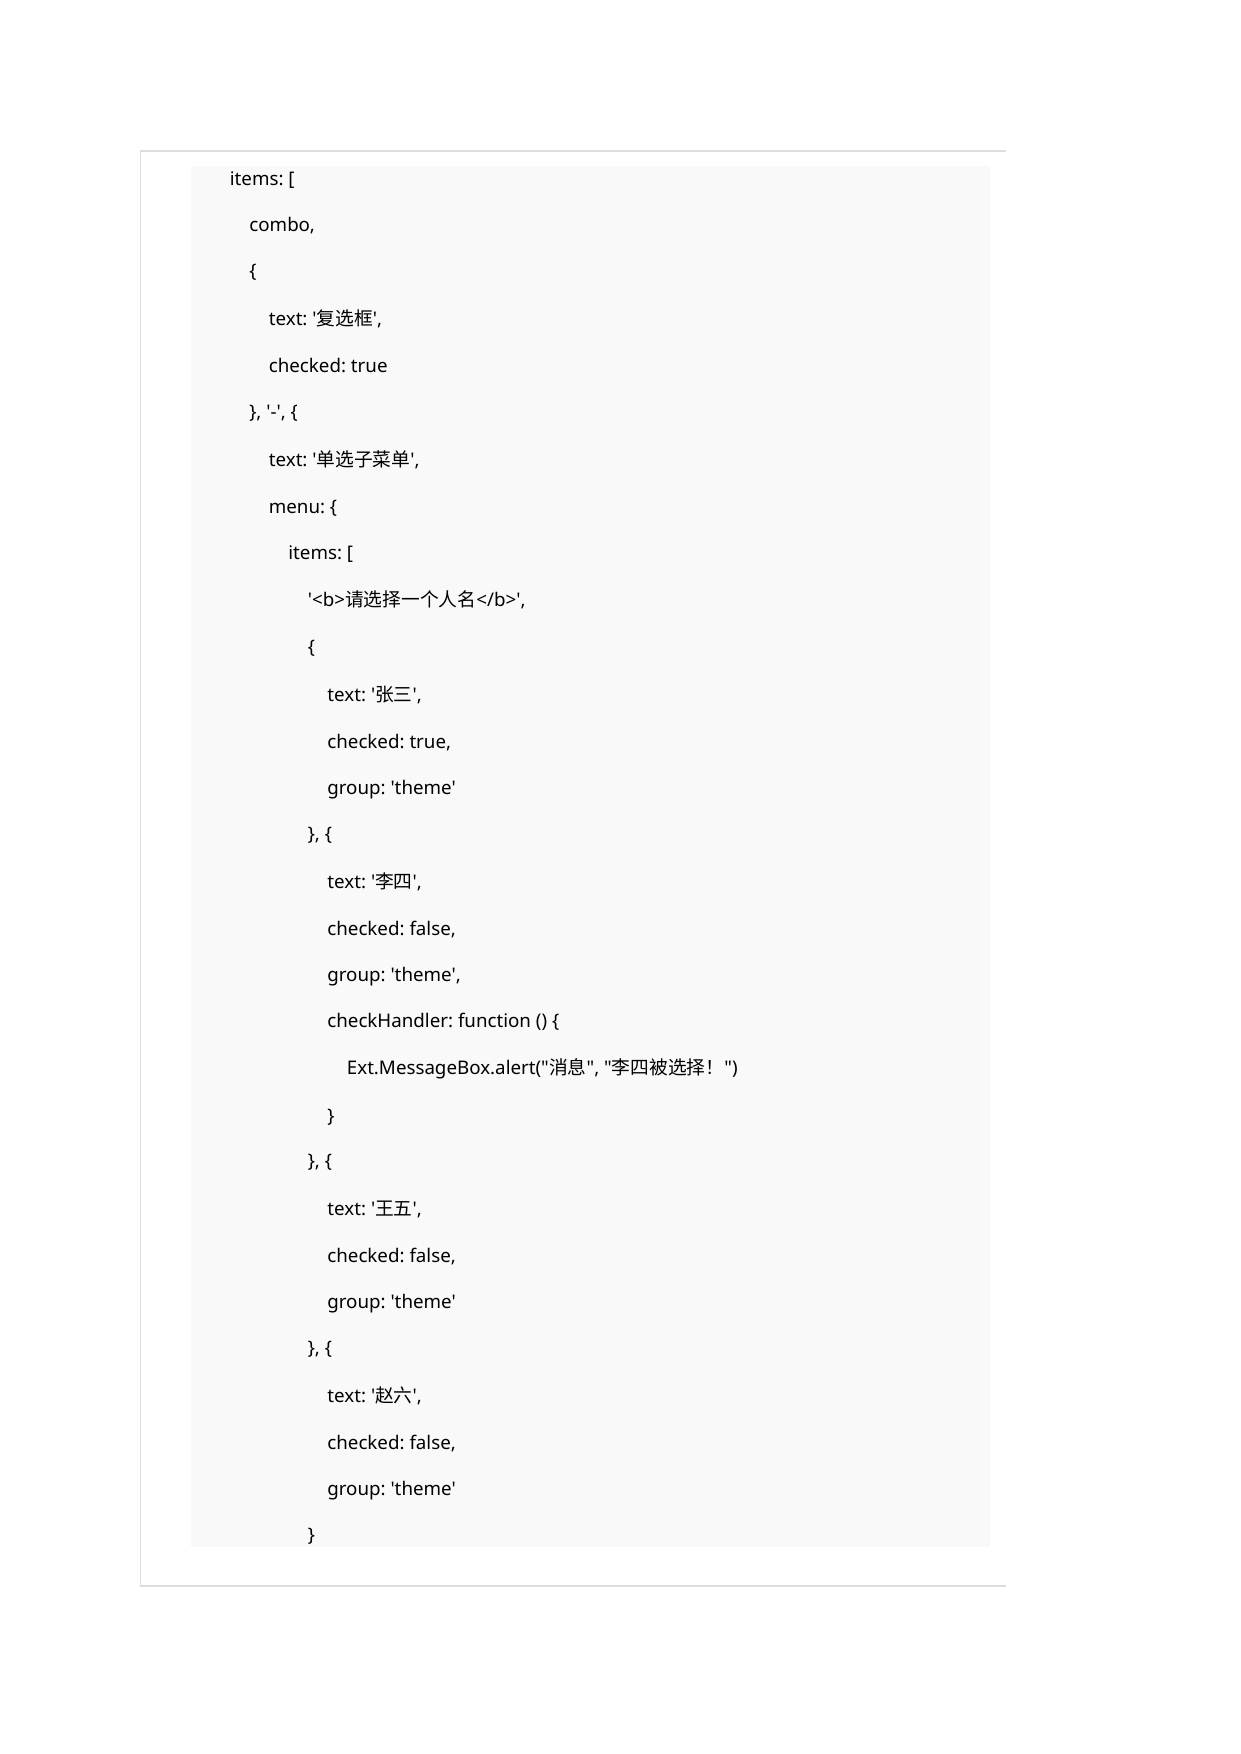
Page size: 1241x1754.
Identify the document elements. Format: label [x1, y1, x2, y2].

table_cell [141, 152, 1006, 1585]
